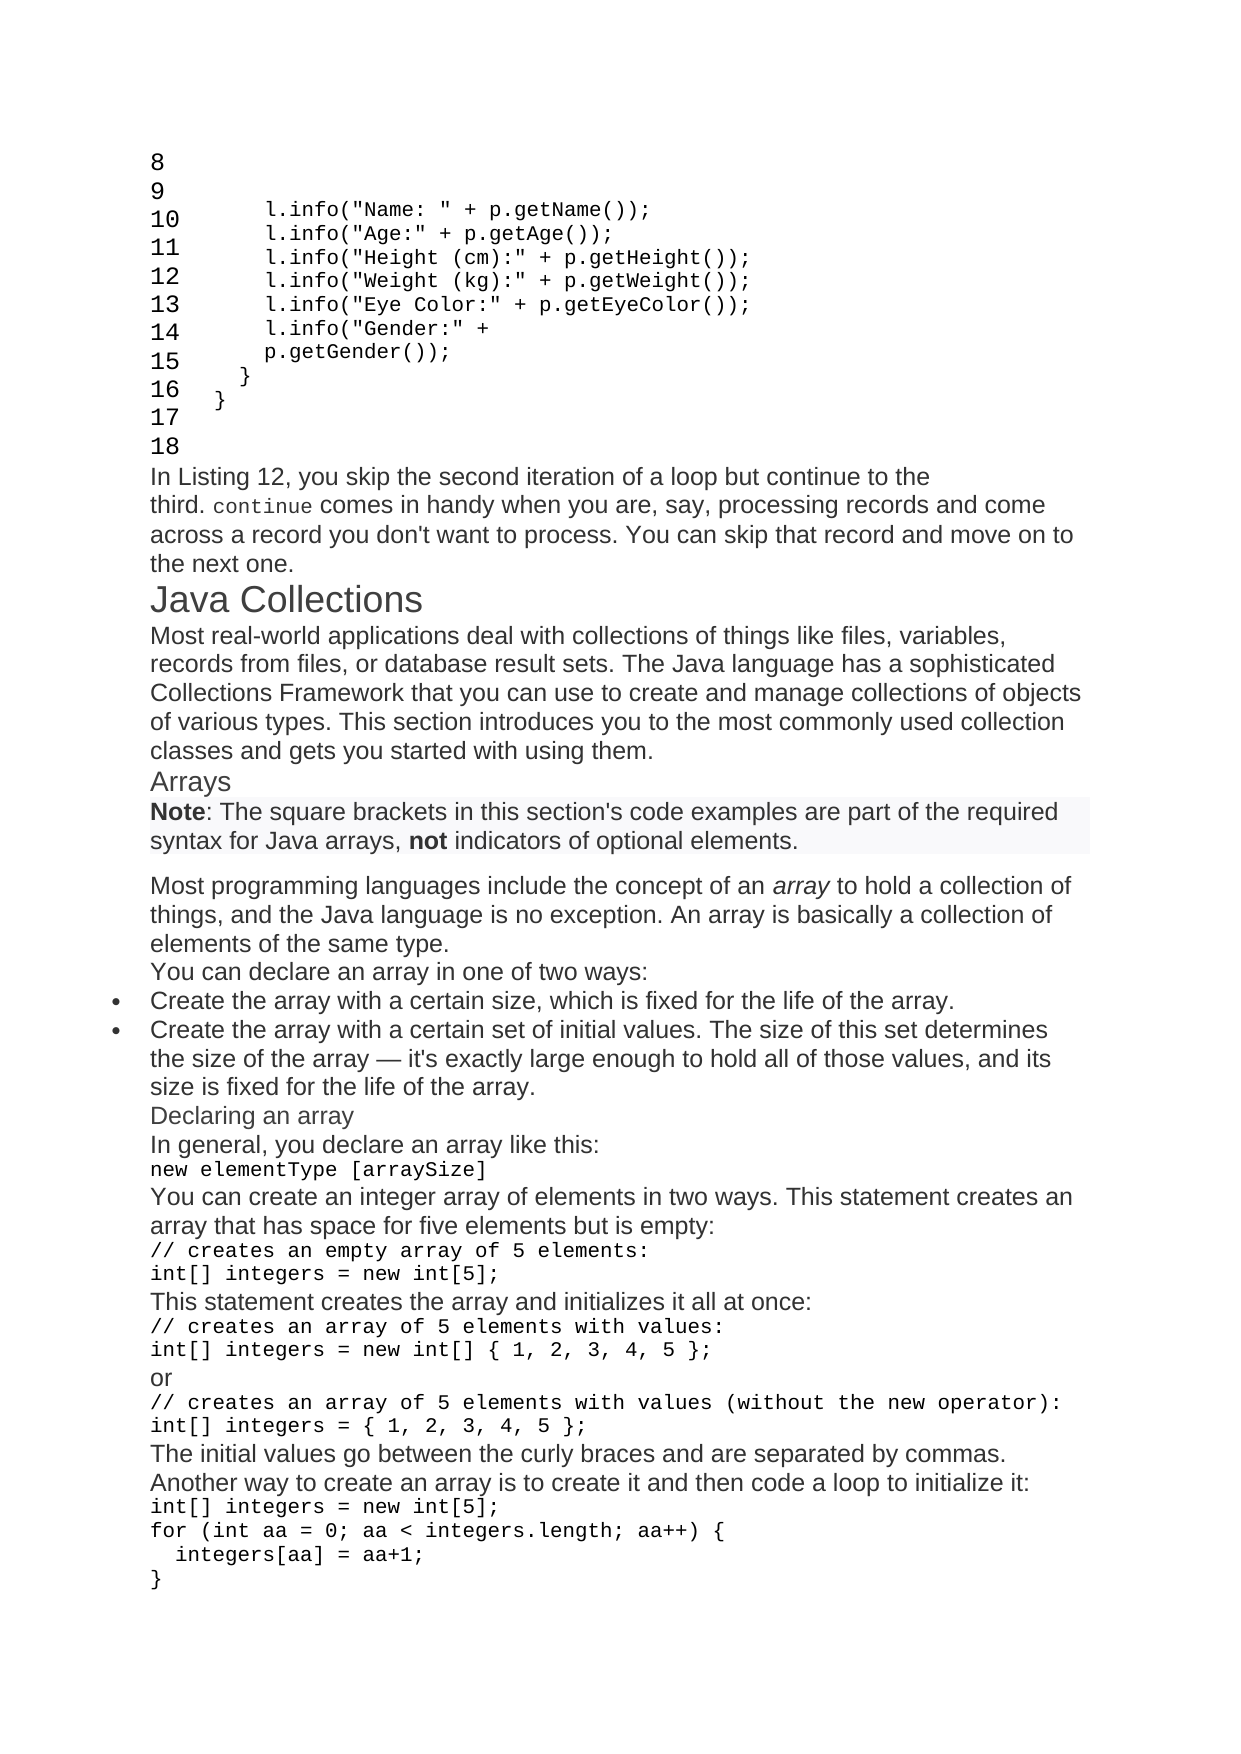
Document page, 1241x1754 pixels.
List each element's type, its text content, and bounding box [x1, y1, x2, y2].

text You can declare an array in one of two ways: [150, 957, 1090, 986]
text The initial values go between the curly braces and are separated by commas. [150, 1439, 1090, 1468]
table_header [150, 150, 214, 462]
text Arrays [150, 764, 1090, 797]
text In general, you declare an array like this: [150, 1130, 1090, 1158]
text Most programming languages include the concept of an array to hold a collection of things, and the Java language is no exception. An array is basically a collection of elements of the same type. [150, 871, 1090, 957]
table_header // creates an array of 5 elements with values: int[] integers = new int[] { 1, 2, 3, 4, 5 }; [150, 1316, 1119, 1363]
list Create the array with a certain size, which is fixed for the life of the array. [112, 986, 1090, 1015]
table_header new elementType [arraySize] [150, 1159, 1119, 1182]
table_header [214, 150, 1203, 462]
table_header int[] integers = new int[5]; for (int aa = 0; aa < integers.length; aa++) { integers[aa] = aa+1; } [150, 1497, 1119, 1591]
text This statement creates the array and initializes it all at once: [150, 1287, 1090, 1316]
text In Listing 12, you skip the second iteration of a loop but continue to the third. continue comes in handy when you are, say, processing records and come across a record you don't want to process. You can skip that record and move on to the next one. [150, 462, 1090, 578]
table_header // creates an array of 5 elements with values (without the new operator): int[] integers = { 1, 2, 3, 4, 5 }; [150, 1392, 1131, 1439]
list Create the array with a certain set of initial values. The size of this set determines the size of the array — it's exactly large enough to hold all of those values, and its size is fixed for the life of the array. [112, 1015, 1090, 1101]
text Another way to create an array is to create it and then code a loop to initialize it: [150, 1468, 1090, 1497]
text Java Collections [150, 578, 1090, 621]
text You can create an integer array of elements in two ways. This statement creates an array that has space for five elements but is empty: [150, 1182, 1090, 1240]
text or [150, 1363, 1090, 1392]
text Declaring an array [150, 1101, 1090, 1130]
table_header // creates an empty array of 5 elements: int[] integers = new int[5]; [150, 1240, 1119, 1287]
text Note: The square brackets in this section's code examples are part of the required syntax for Java arrays, not indicators of optional elements. [150, 797, 1090, 854]
text Most real-world applications deal with collections of things like files, variables, records from files, or database result sets. The Java language has a sophisticated Collections Framework that you can use to create and manage collections of objects of various types. This section introduces you to the most commonly used collection classes and gets you started with using them. [150, 621, 1090, 764]
